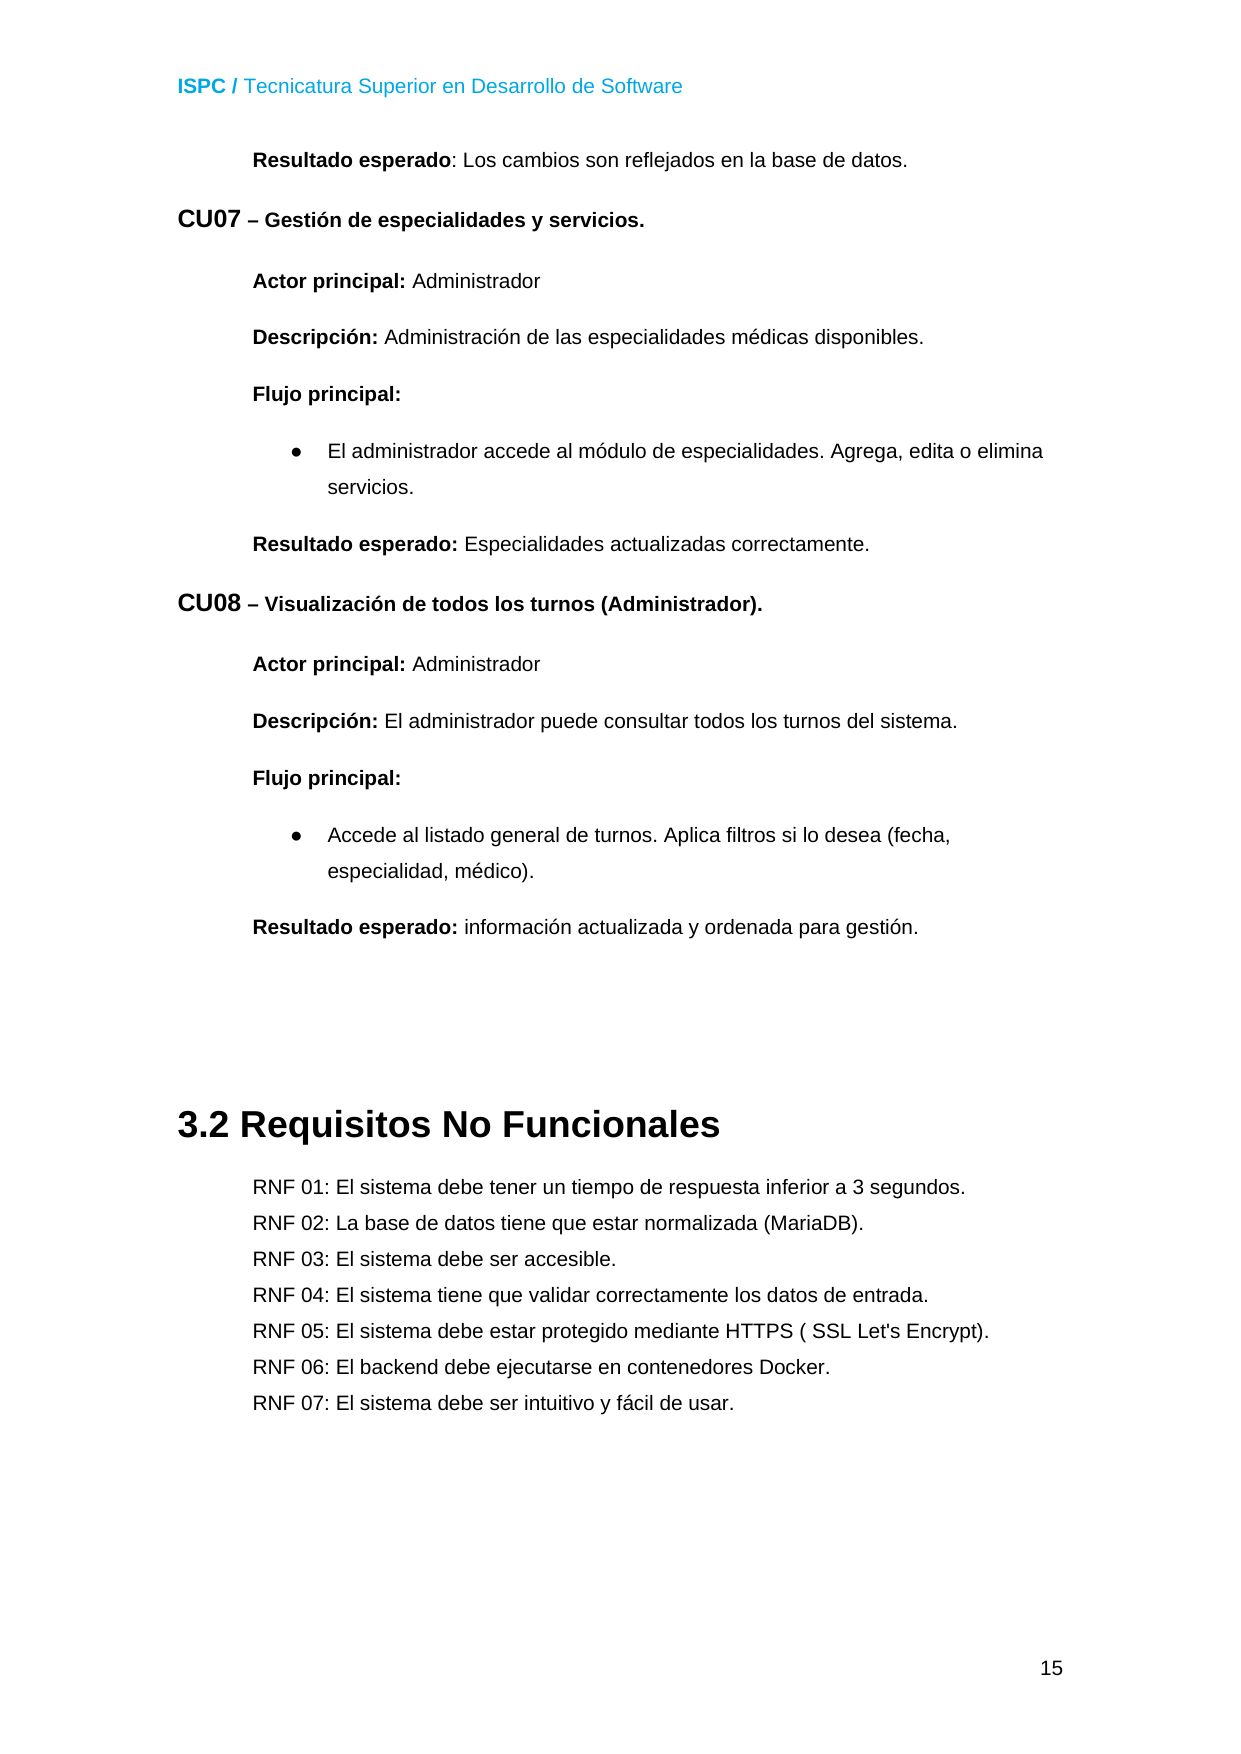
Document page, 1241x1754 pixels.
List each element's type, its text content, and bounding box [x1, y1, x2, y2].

text RNF 01: El sistema debe tener un tiempo de respuesta inferior a 3 segundos. [252, 1175, 1063, 1199]
text Flujo principal: [252, 766, 1063, 790]
text CU08 – Visualización de todos los turnos (Administrador). [177, 588, 1063, 617]
text Flujo principal: [252, 382, 1063, 406]
text RNF 04: El sistema tiene que validar correctamente los datos de entrada. [252, 1283, 1063, 1307]
list El administrador accede al módulo de especialidades. Agrega, edita o elimina servicios. [290, 439, 1063, 499]
text Actor principal: Administrador [252, 268, 1063, 292]
text Descripción: Administración de las especialidades médicas disponibles. [252, 325, 1063, 349]
text RNF 05: El sistema debe estar protegido mediante HTTPS ( SSL Let's Encrypt). [252, 1319, 1063, 1343]
subtitle 3.2 Requisitos No Funcionales [177, 1102, 1063, 1145]
text RNF 07: El sistema debe ser intuitivo y fácil de usar. [252, 1391, 1063, 1415]
text Resultado esperado: Especialidades actualizadas correctamente. [252, 531, 1063, 555]
text RNF 06: El backend debe ejecutarse en contenedores Docker. [252, 1355, 1063, 1379]
text RNF 02: La base de datos tiene que estar normalizada (MariaDB). [252, 1211, 1063, 1235]
text Resultado esperado: Los cambios son reflejados en la base de datos. [252, 148, 1063, 172]
text Actor principal: Administrador [252, 652, 1063, 676]
text RNF 03: El sistema debe ser accesible. [252, 1247, 1063, 1271]
text CU07 – Gestión de especialidades y servicios. [177, 204, 1063, 233]
text Descripción: El administrador puede consultar todos los turnos del sistema. [252, 709, 1063, 733]
list Accede al listado general de turnos. Aplica filtros si lo desea (fecha, especialidad, médico). [290, 822, 1063, 882]
text Resultado esperado: información actualizada y ordenada para gestión. [252, 915, 1063, 939]
